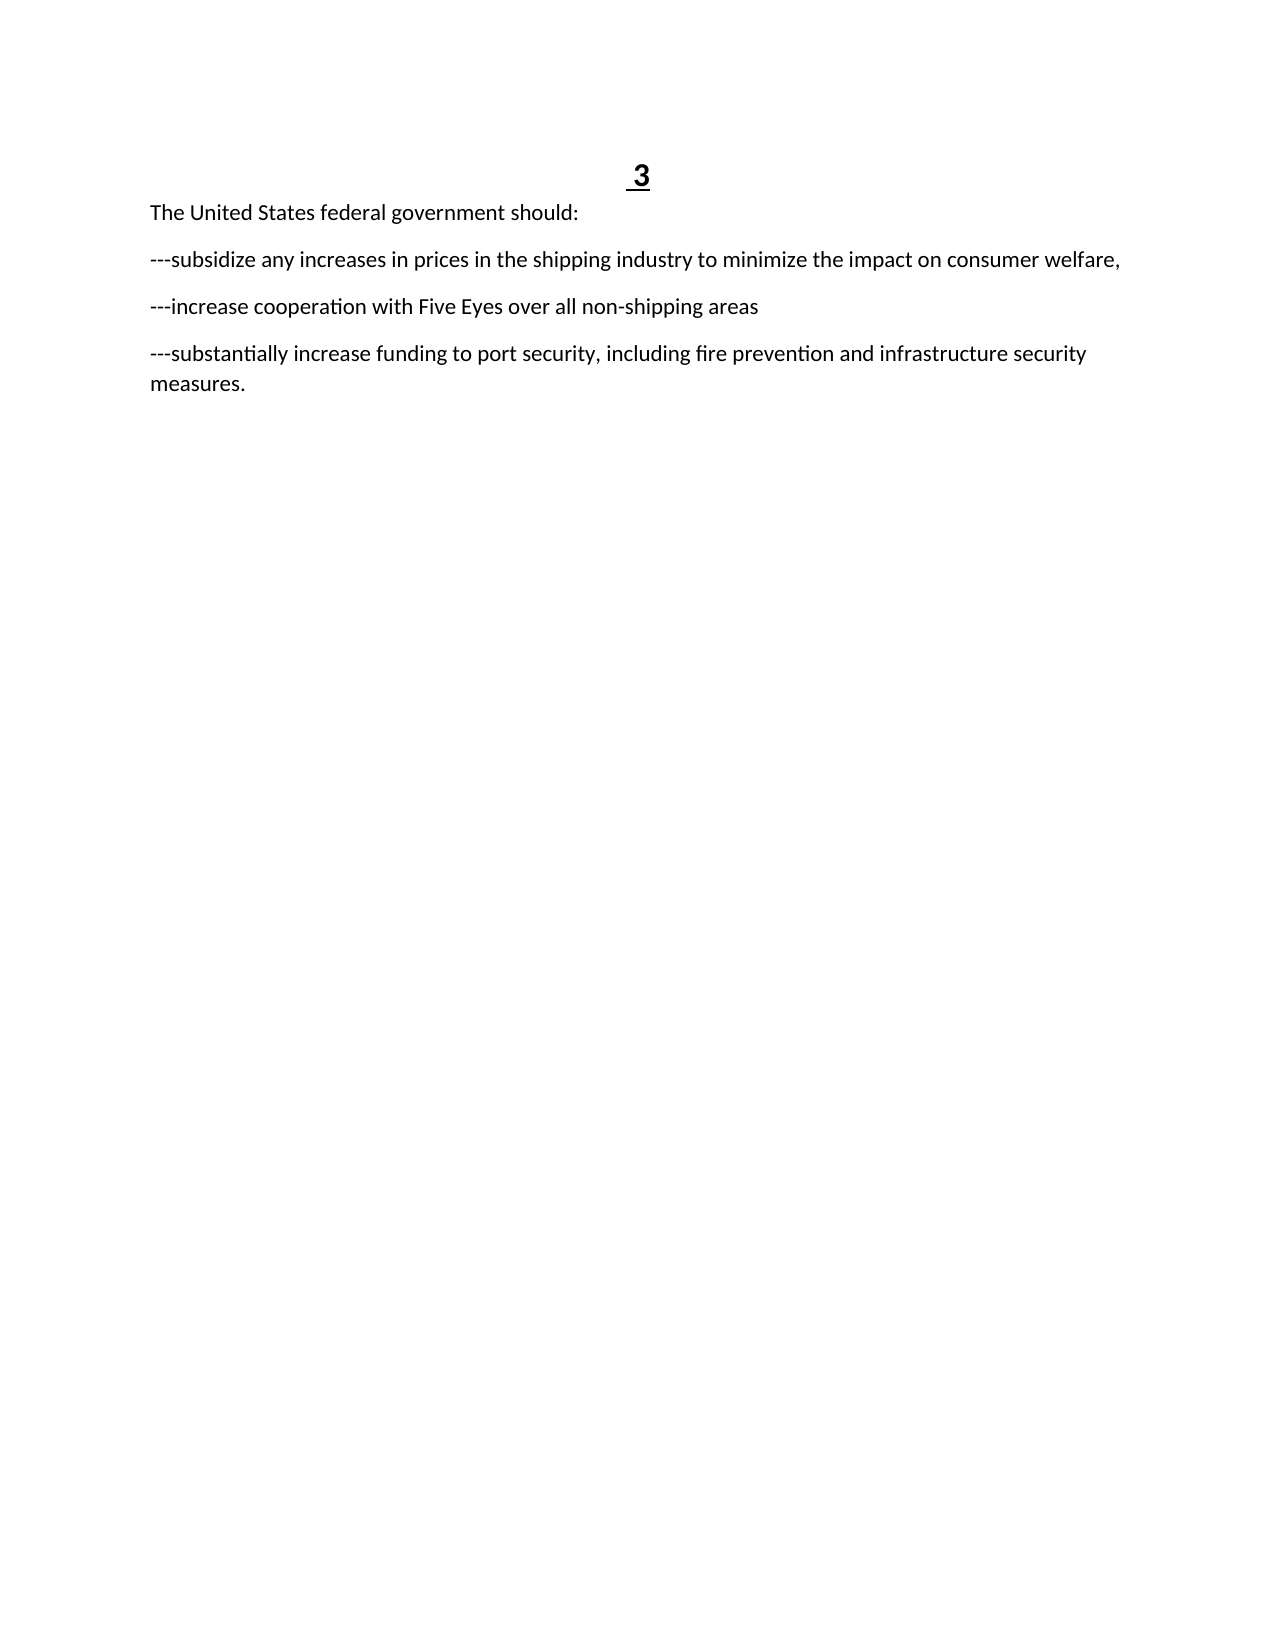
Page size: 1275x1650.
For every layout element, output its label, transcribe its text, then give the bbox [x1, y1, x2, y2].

text The United States federal government should: [150, 198, 1125, 226]
subtitle 3 [150, 154, 1125, 195]
text ---increase cooperation with Five Eyes over all non-shipping areas [150, 292, 1125, 320]
text ---substantially increase funding to port security, including fire prevention and infrastructure security measures. [150, 339, 1125, 397]
text ---subsidize any increases in prices in the shipping industry to minimize the impact on consumer welfare, [150, 245, 1125, 273]
